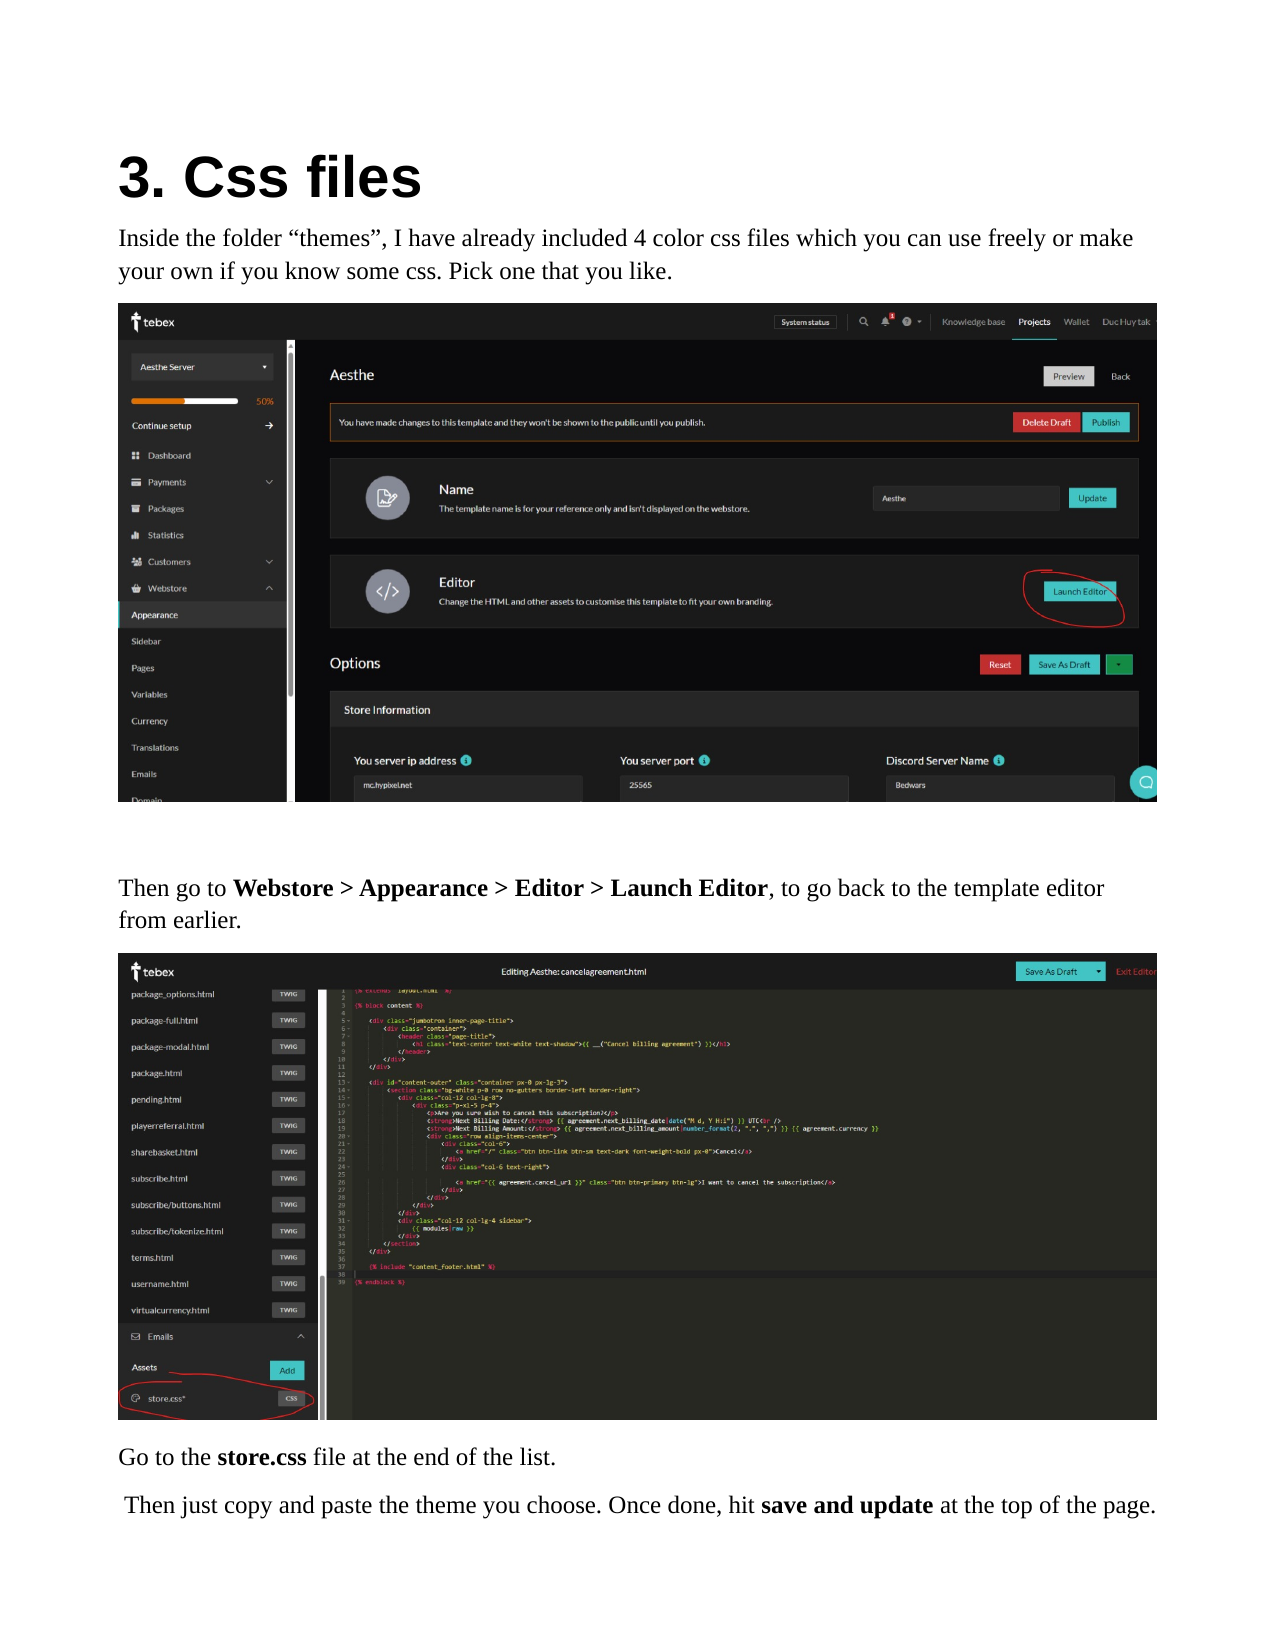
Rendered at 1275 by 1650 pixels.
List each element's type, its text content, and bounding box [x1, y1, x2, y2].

text Go to the store.css file at the end of the list. [118, 1420, 1157, 1471]
picture [118, 953, 1157, 1420]
picture [118, 303, 1157, 802]
text Then just copy and paste the theme you choose. Once done, hit save and update at the top of the page. [118, 1490, 1157, 1519]
text Inside the folder “themes”, I have already included 4 color css files which you can use freely or make your own if you know some css. Pick one that you like. [118, 223, 1157, 284]
title 3. Css files [118, 143, 1157, 210]
text Then go to Webstore > Appearance > Editor > Launch Editor, to go back to the template editor from earlier. [118, 873, 1157, 934]
